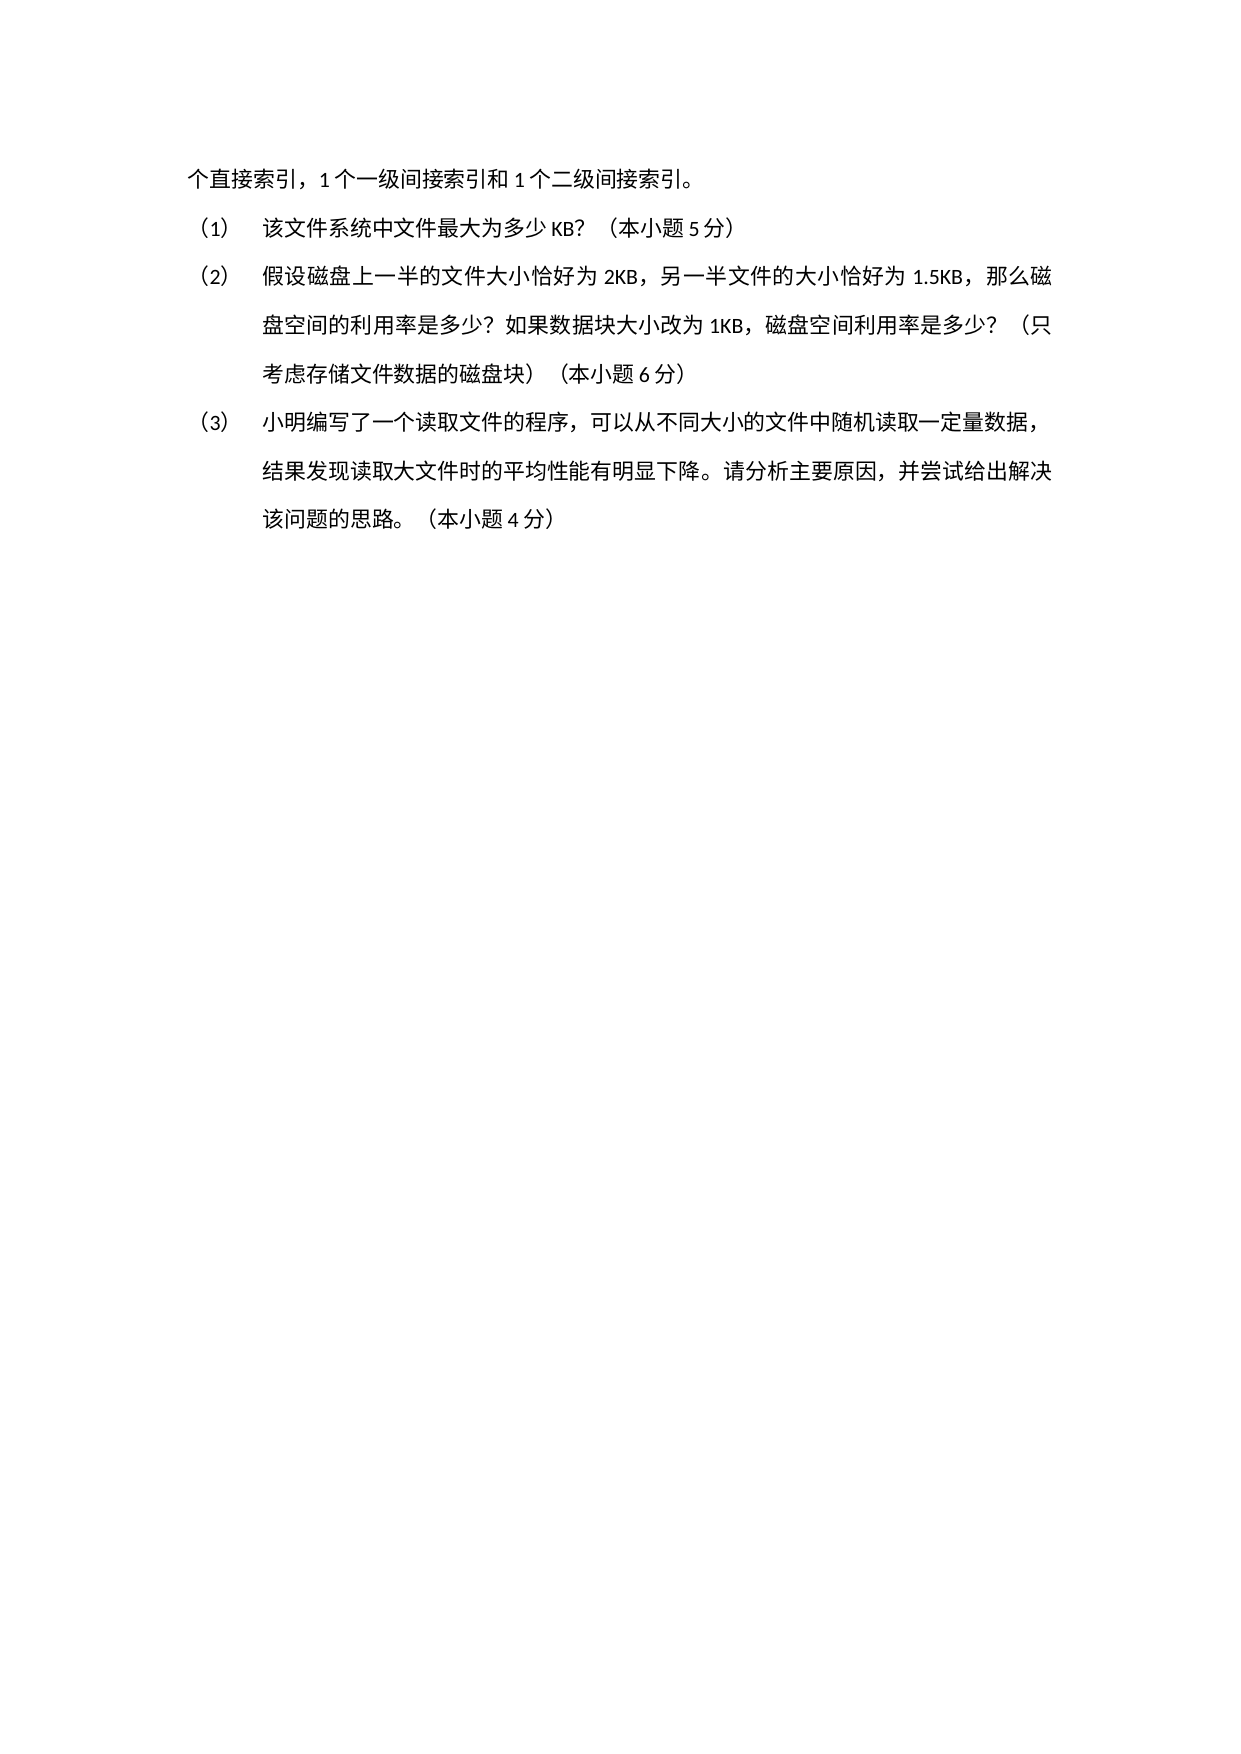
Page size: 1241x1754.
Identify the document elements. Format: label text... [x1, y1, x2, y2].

list 该文件系统中文件最大为多少KB？（本小题5分） [187, 210, 1053, 243]
list 假设磁盘上一半的文件大小恰好为2KB，另一半文件的大小恰好为1.5KB，那么磁盘空间的利用率是多少？如果数据块大小改为1KB，磁盘空间利用率是多少？（只考虑存储文件数据的磁盘块）（本小题6分） [187, 259, 1053, 389]
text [187, 162, 1053, 194]
list 小明编写了一个读取文件的程序，可以从不同大小的文件中随机读取一定量数据，结果发现读取大文件时的平均性能有明显下降。请分析主要原因，并尝试给出解决该问题的思路。（本小题4分） [187, 404, 1053, 534]
